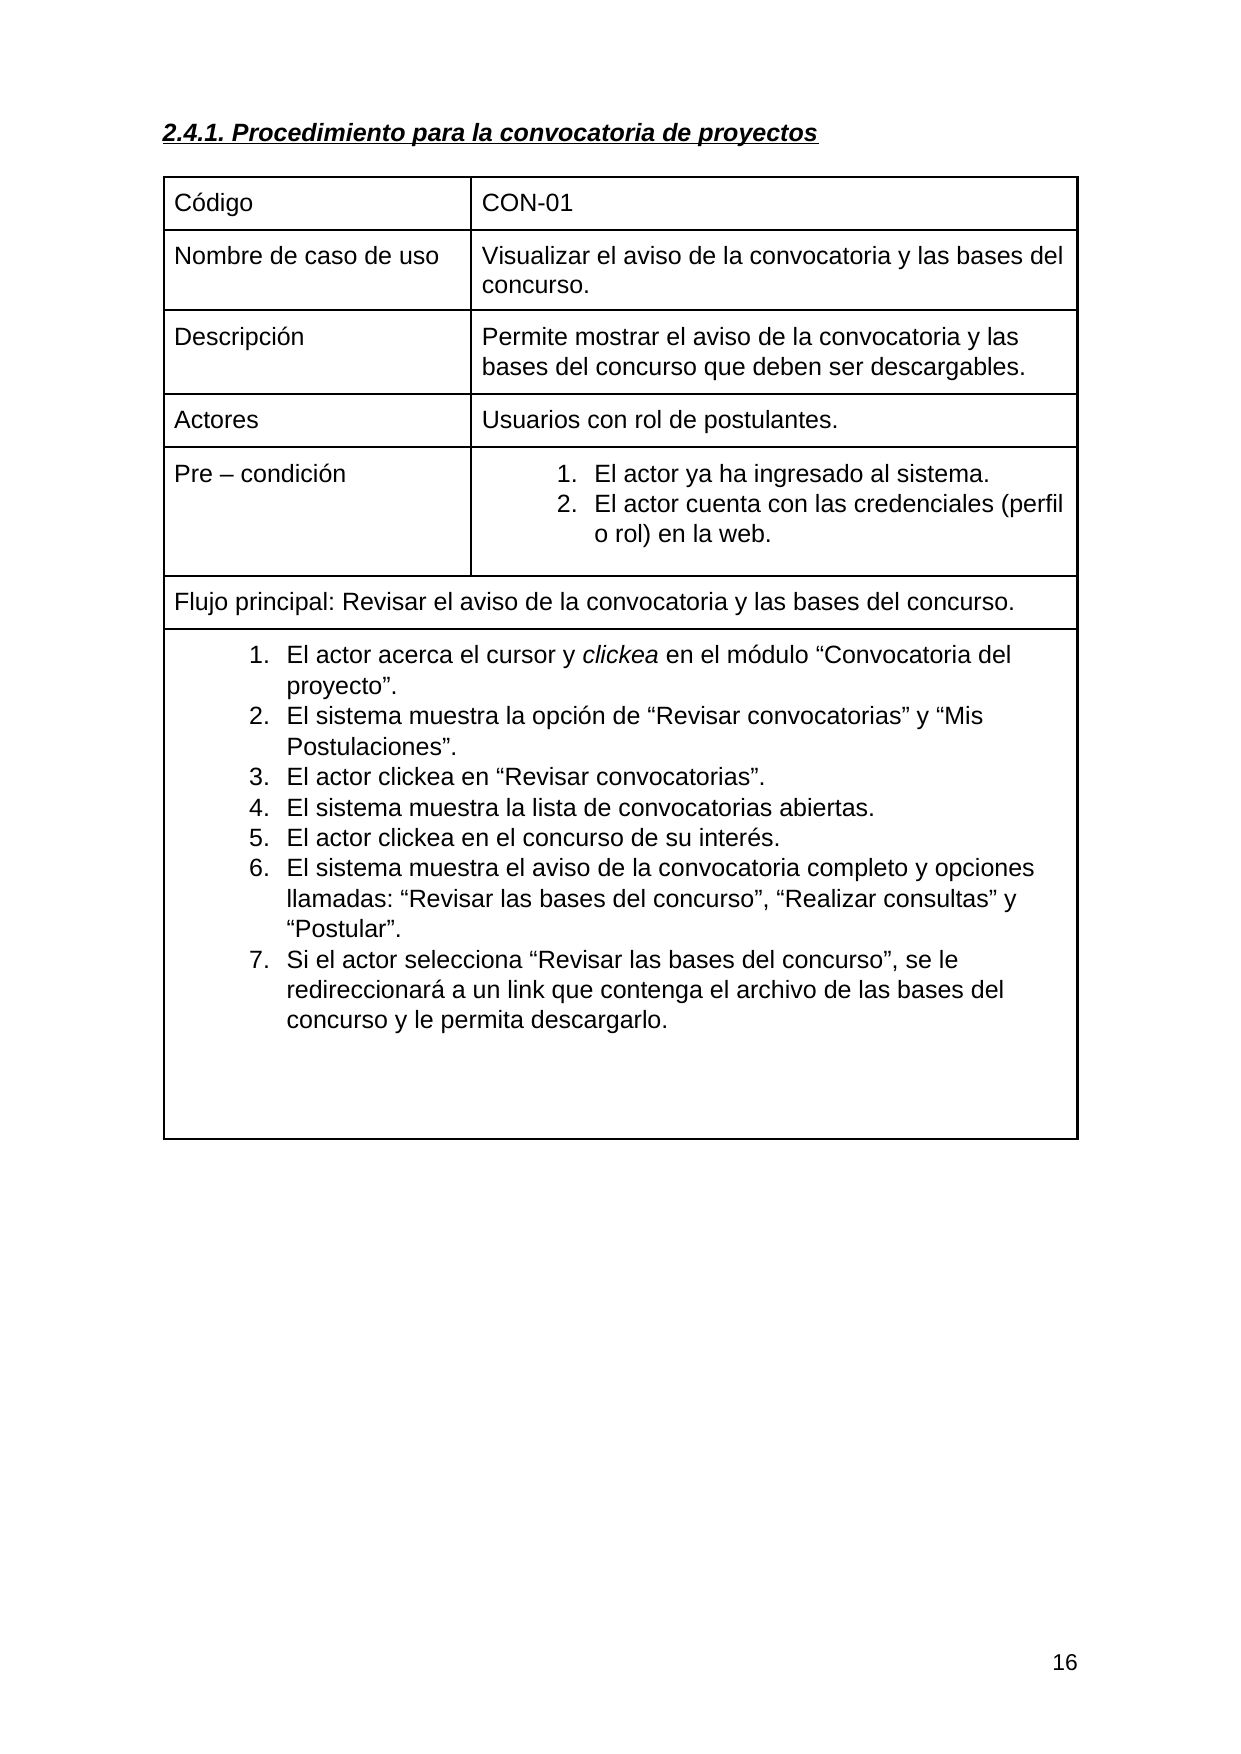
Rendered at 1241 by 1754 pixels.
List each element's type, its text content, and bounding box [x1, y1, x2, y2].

table_cell Visualizar el aviso de la convocatoria y las bases del concurso. [472, 231, 1076, 309]
table_cell Usuarios con rol de postulantes. [472, 395, 1076, 446]
table_cell Actores [165, 395, 470, 446]
table_header Código [165, 178, 470, 229]
table_cell Flujo principal: Revisar el aviso de la convocatoria y las bases del concurso. [165, 577, 1076, 628]
table_cell Pre – condición [165, 448, 470, 575]
subtitle 2.4.1. Procedimiento para la convocatoria de proyectos [162, 118, 1077, 147]
table_cell 1. El actor acerca el cursor y clickea en el módulo “Convocatoria del proyecto”. 2. El sistema muestra la opción de “Revisar convocatorias” y “Mis Postulaciones”. 3. El actor clickea en “Revisar convocatorias”. 4. El sistema muestra la lista de convocatorias abiertas. 5. El actor clickea en el concurso de su interés. 6. El sistema muestra el aviso de la convocatoria completo y opciones llamadas: “Revisar las bases del concurso”, “Realizar consultas” y “Postular”. 7. Si el actor selecciona “Revisar las bases del concurso”, se le redireccionará a un link que contenga el archivo de las bases del concurso y le permita descargarlo. [165, 630, 1076, 1137]
table_cell Nombre de caso de uso [165, 231, 470, 309]
table_cell 1. El actor ya ha ingresado al sistema. 2. El actor cuenta con las credenciales (perfil o rol) en la web. [472, 448, 1076, 575]
table_cell Descripción [165, 311, 470, 393]
table_header CON-01 [472, 178, 1076, 229]
table_cell Permite mostrar el aviso de la convocatoria y las bases del concurso que deben ser descargables. [472, 311, 1076, 393]
